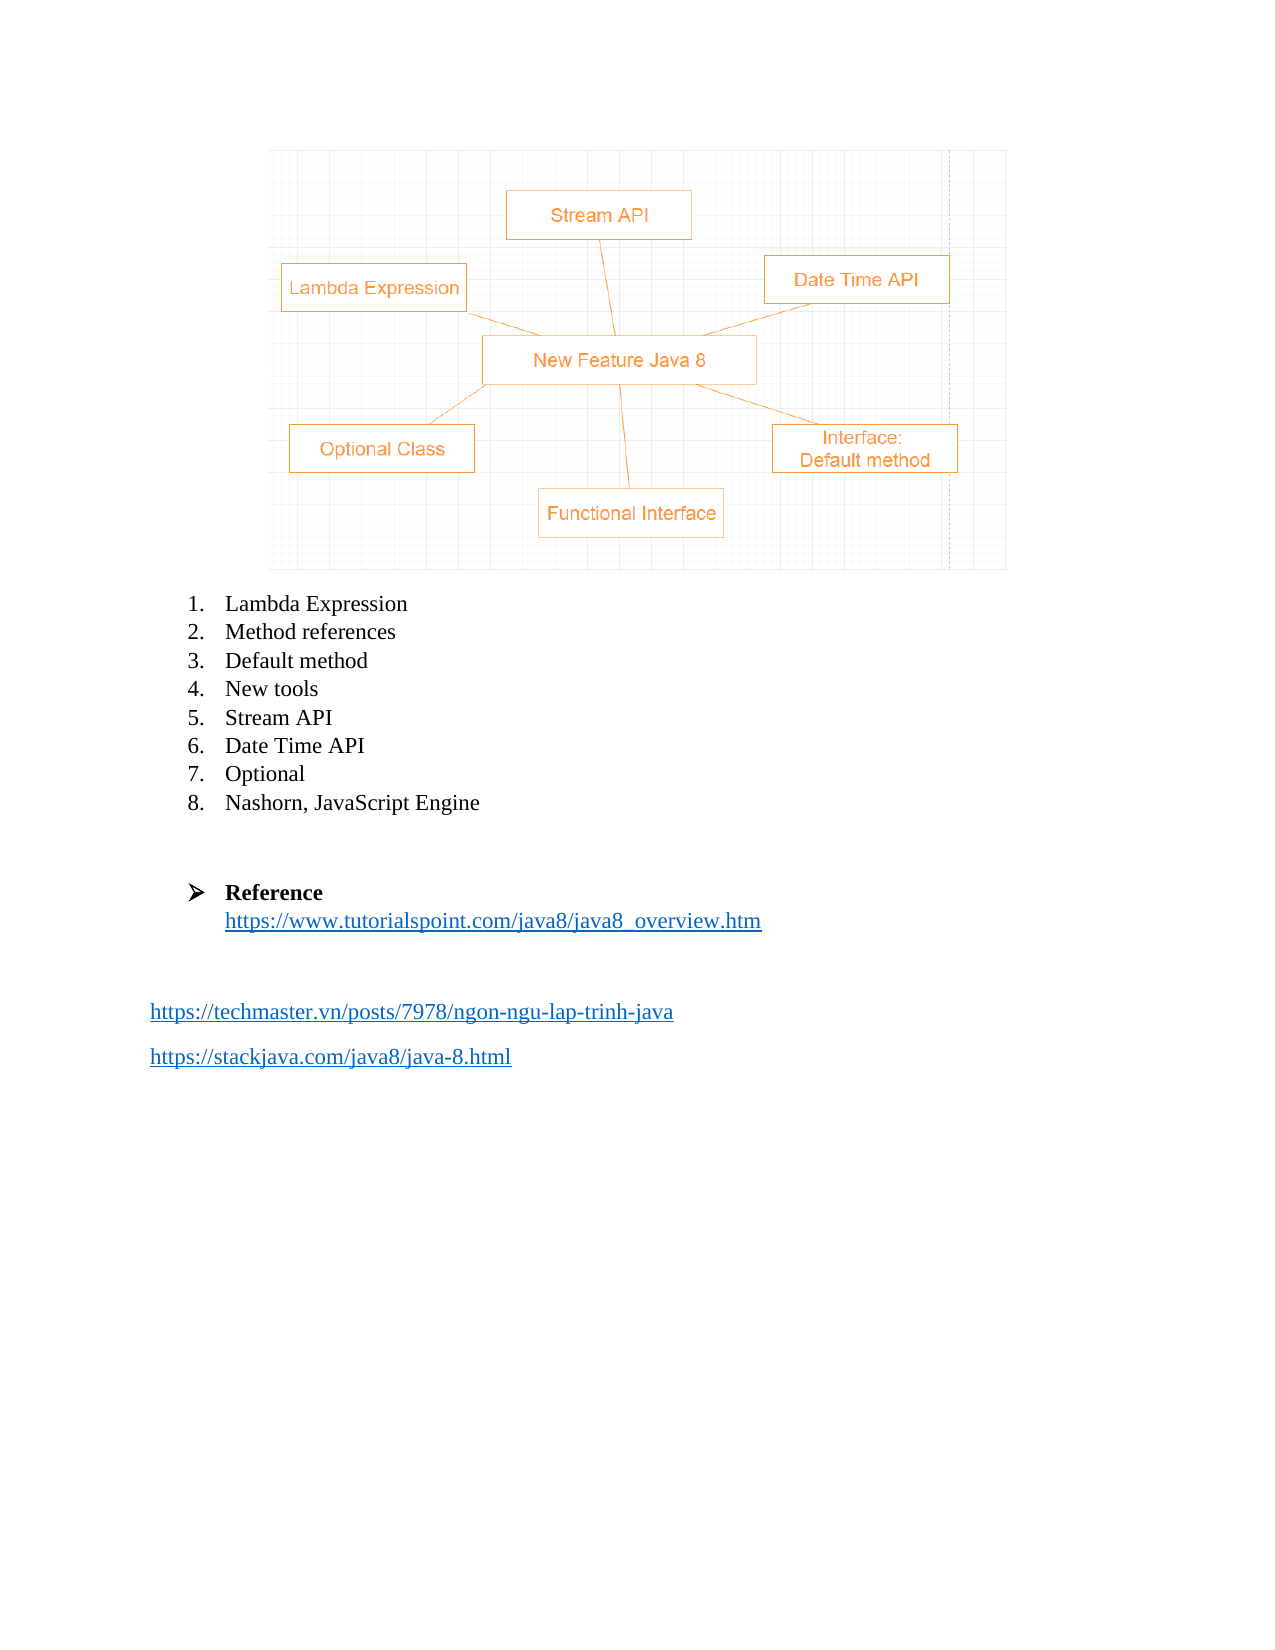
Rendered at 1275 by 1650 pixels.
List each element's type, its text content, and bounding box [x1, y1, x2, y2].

list Stream API [187, 704, 1125, 730]
list Optional [187, 761, 1125, 787]
list Method references [187, 618, 1125, 645]
list Default method [187, 647, 1125, 673]
text https://stackjava.com/java8/java-8.html [150, 1043, 1125, 1069]
picture [267, 150, 1008, 571]
list Lambda Expression [187, 590, 1125, 616]
list Date Time API [187, 732, 1125, 758]
list Nashorn, JavaScript Engine [187, 789, 1125, 815]
list https://www.tutorialspoint.com/java8/java8_overview.htm [225, 908, 1125, 934]
list New tools [187, 675, 1125, 702]
list Reference [187, 879, 1125, 906]
text https://techmaster.vn/posts/7978/ngon-ngu-lap-trinh-java [150, 998, 1125, 1024]
